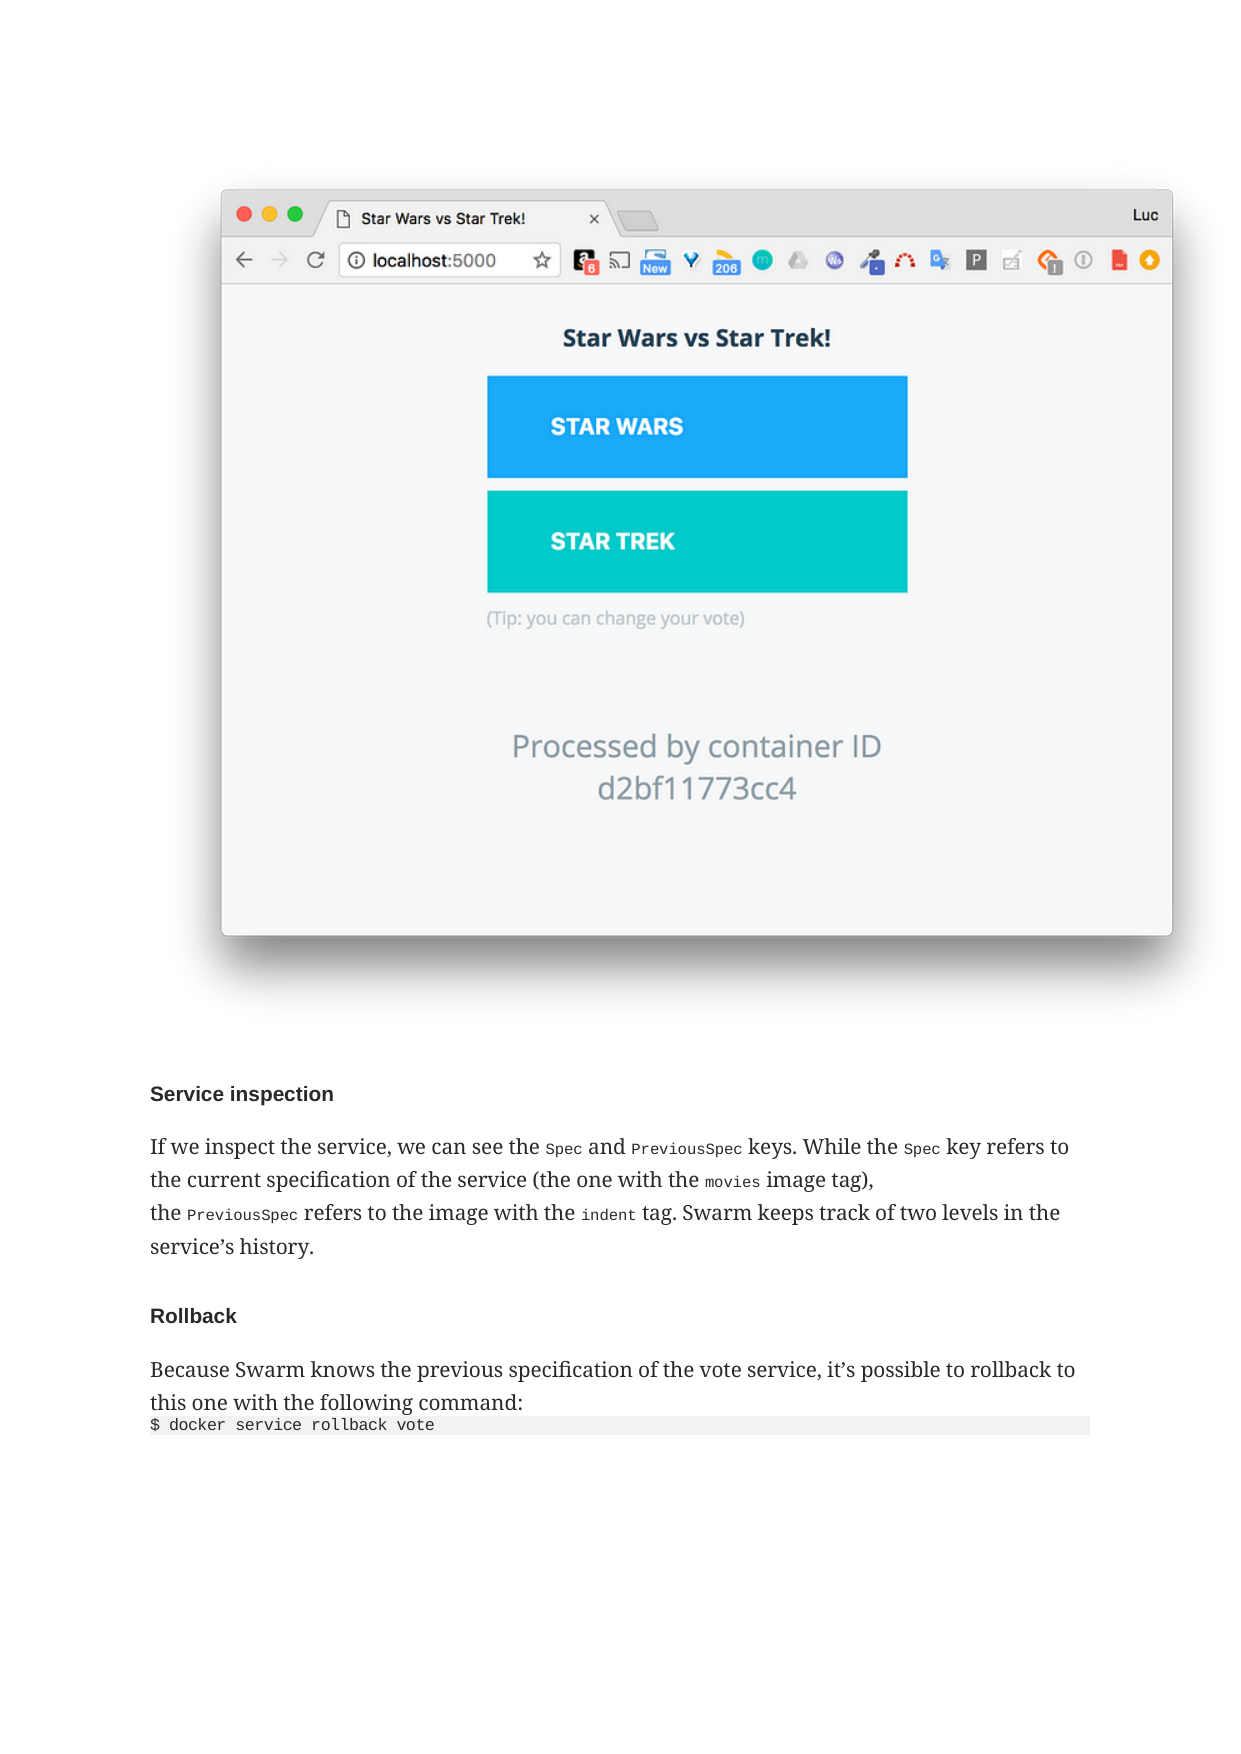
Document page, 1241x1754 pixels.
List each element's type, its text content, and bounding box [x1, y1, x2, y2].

text Service inspection [150, 1081, 1090, 1106]
text If we inspect the service, we can see the Spec and PreviousSpec keys. While the Spec key refers to the current specification of the service (the one with the movies image tag), the PreviousSpec refers to the image with the indent tag. Swarm keeps track of two levels in the service’s history. [150, 1127, 1090, 1260]
text $ docker service rollback vote [150, 1416, 1090, 1435]
picture [150, 150, 1241, 1038]
text Because Swarm knows the previous specification of the vote service, it’s possible to rollback to this one with the following command: [150, 1350, 1090, 1416]
text Rollback [150, 1303, 1090, 1328]
